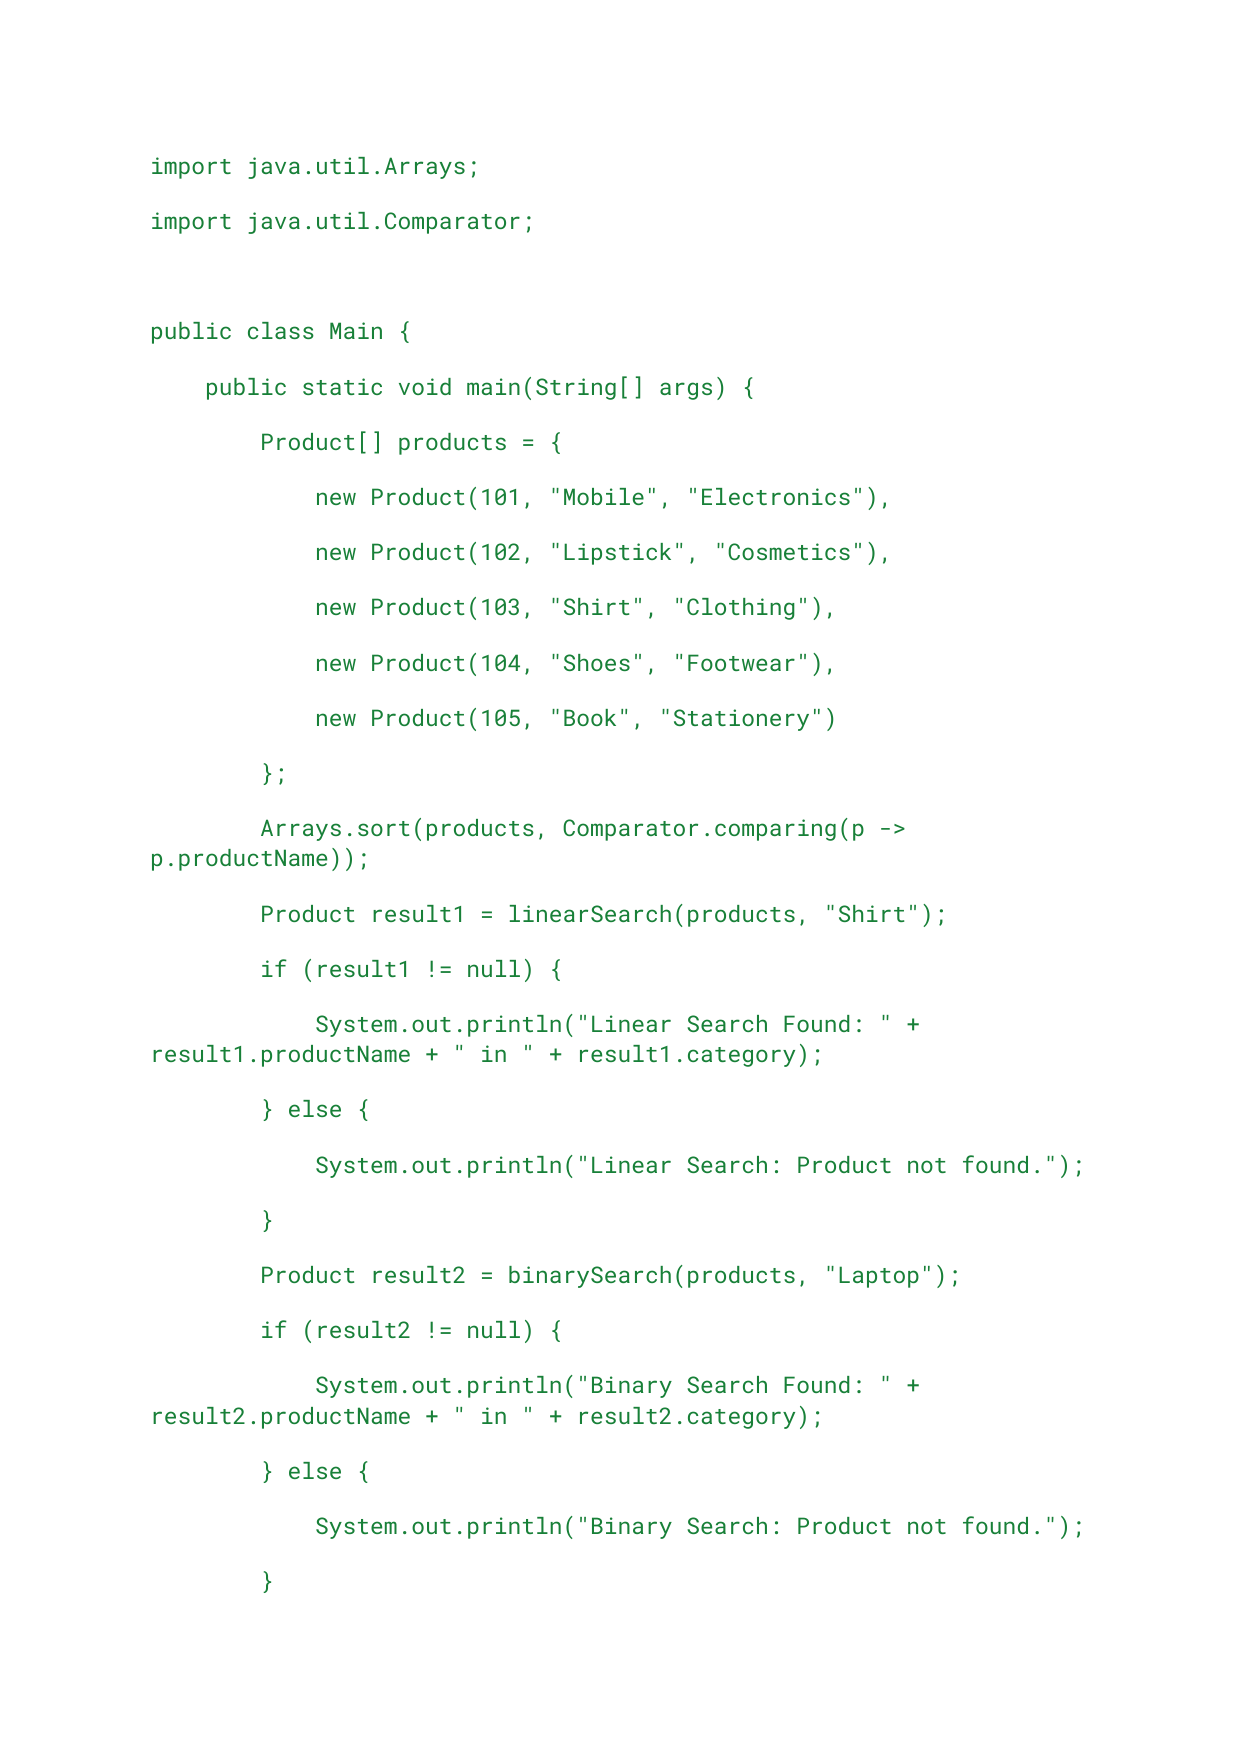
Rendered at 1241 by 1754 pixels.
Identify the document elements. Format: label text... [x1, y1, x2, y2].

text new Product(103, "Shirt", "Clothing"), [150, 592, 1090, 622]
text import java.util.Comparator; [150, 205, 1090, 235]
text } else { [150, 1094, 1090, 1124]
text new Product(104, "Shoes", "Footwear"), [150, 647, 1090, 677]
text } [150, 1566, 1090, 1596]
text Arrays.sort(products, Comparator.comparing(p -> p.productName)); [150, 812, 1090, 873]
text public static void main(String[] args) { [150, 371, 1090, 401]
text if (result2 != null) { [150, 1314, 1090, 1345]
text System.out.println("Linear Search: Product not found."); [150, 1149, 1090, 1179]
text System.out.println("Binary Search: Product not found."); [150, 1510, 1090, 1541]
text Product result1 = linearSearch(products, "Shirt"); [150, 898, 1090, 928]
text if (result1 != null) { [150, 953, 1090, 983]
text new Product(102, "Lipstick", "Cosmetics"), [150, 536, 1090, 567]
text System.out.println("Linear Search Found: " + result1.productName + " in " + result1.category); [150, 1008, 1090, 1069]
text } [150, 1204, 1090, 1234]
text new Product(101, "Mobile", "Electronics"), [150, 481, 1090, 511]
text new Product(105, "Book", "Stationery") [150, 702, 1090, 732]
text }; [150, 757, 1090, 787]
text Product[] products = { [150, 426, 1090, 456]
text System.out.println("Binary Search Found: " + result2.productName + " in " + result2.category); [150, 1370, 1090, 1430]
text public class Main { [150, 316, 1090, 346]
text } else { [150, 1455, 1090, 1485]
text Product result2 = binarySearch(products, "Laptop"); [150, 1259, 1090, 1289]
text import java.util.Arrays; [150, 150, 1090, 180]
